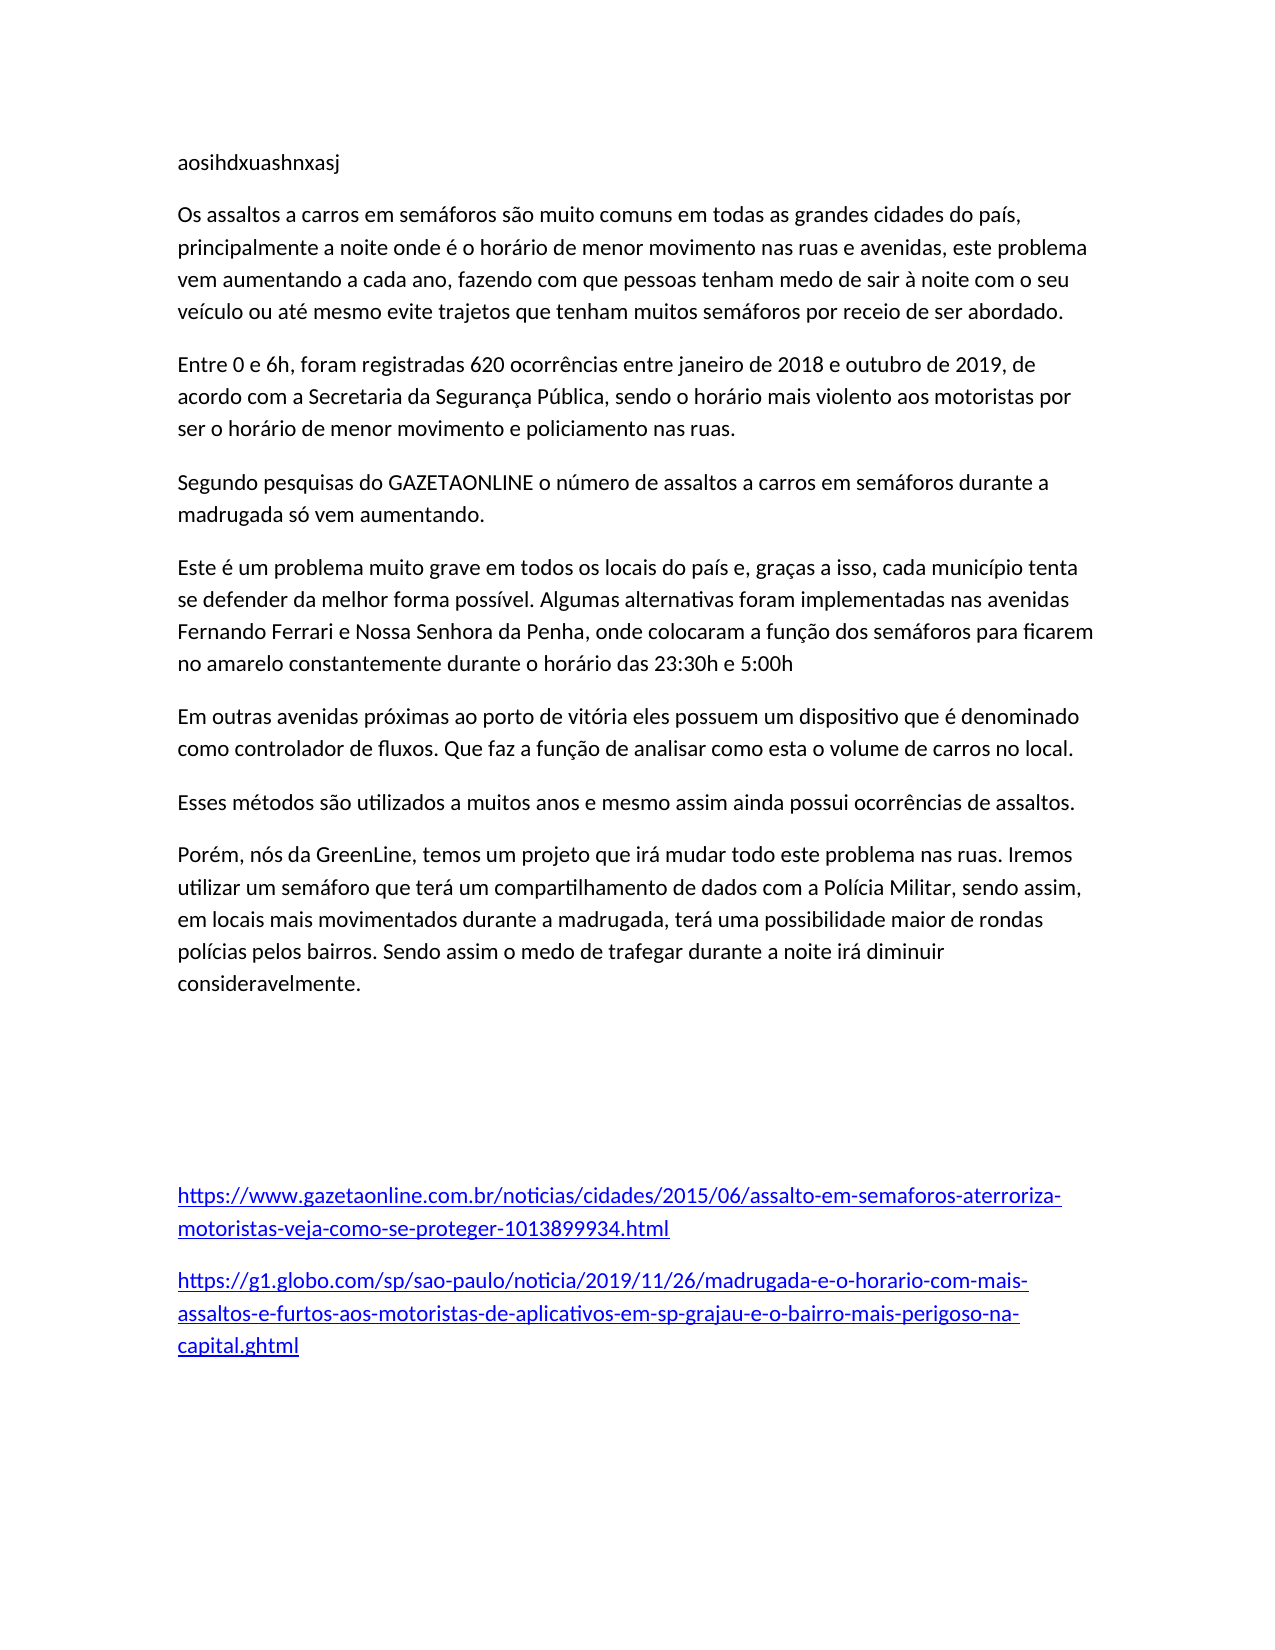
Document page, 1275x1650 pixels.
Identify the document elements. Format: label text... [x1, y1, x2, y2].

text Em outras avenidas próximas ao porto de vitória eles possuem um dispositivo que é denominado como controlador de fluxos. Que faz a função de analisar como esta o volume de carros no local. [177, 702, 1098, 763]
text Este é um problema muito grave em todos os locais do país e, graças a isso, cada município tenta se defender da melhor forma possível. Algumas alternativas foram implementadas nas avenidas Fernando Ferrari e Nossa Senhora da Penha, onde colocaram a função dos semáforos para ficarem no amarelo constantemente durante o horário das 23:30h e 5:00h [177, 553, 1098, 677]
text Esses métodos são utilizados a muitos anos e mesmo assim ainda possui ocorrências de assaltos. [177, 788, 1098, 816]
text Os assaltos a carros em semáforos são muito comuns em todas as grandes cidades do país, principalmente a noite onde é o horário de menor movimento nas ruas e avenidas, este problema vem aumentando a cada ano, fazendo com que pessoas tenham medo de sair à noite com o seu veículo ou até mesmo evite trajetos que tenham muitos semáforos por receio de ser abordado. [177, 201, 1098, 325]
text https://g1.globo.com/sp/sao-paulo/noticia/2019/11/26/madrugada-e-o-horario-com-mais-assaltos-e-furtos-aos-motoristas-de-aplicativos-em-sp-grajau-e-o-bairro-mais-perigoso-na-capital.ghtml [177, 1267, 1098, 1359]
text Segundo pesquisas do GAZETAONLINE o número de assaltos a carros em semáforos durante a madrugada só vem aumentando. [177, 468, 1098, 528]
text aosihdxuashnxasj [177, 148, 1098, 176]
text Porém, nós da GreenLine, temos um projeto que irá mudar todo este problema nas ruas. Iremos utilizar um semáforo que terá um compartilhamento de dados com a Polícia Militar, sendo assim, em locais mais movimentados durante a madrugada, terá uma possibilidade maior de rondas polícias pelos bairros. Sendo assim o medo de trafegar durante a noite irá diminuir consideravelmente. [177, 841, 1098, 997]
text Entre 0 e 6h, foram registradas 620 ocorrências entre janeiro de 2018 e outubro de 2019, de acordo com a Secretaria da Segurança Pública, sendo o horário mais violento aos motoristas por ser o horário de menor movimento e policiamento nas ruas. [177, 350, 1098, 443]
text https://www.gazetaonline.com.br/noticias/cidades/2015/06/assalto-em-semaforos-aterroriza-motoristas-veja-como-se-proteger-1013899934.html [177, 1181, 1098, 1242]
